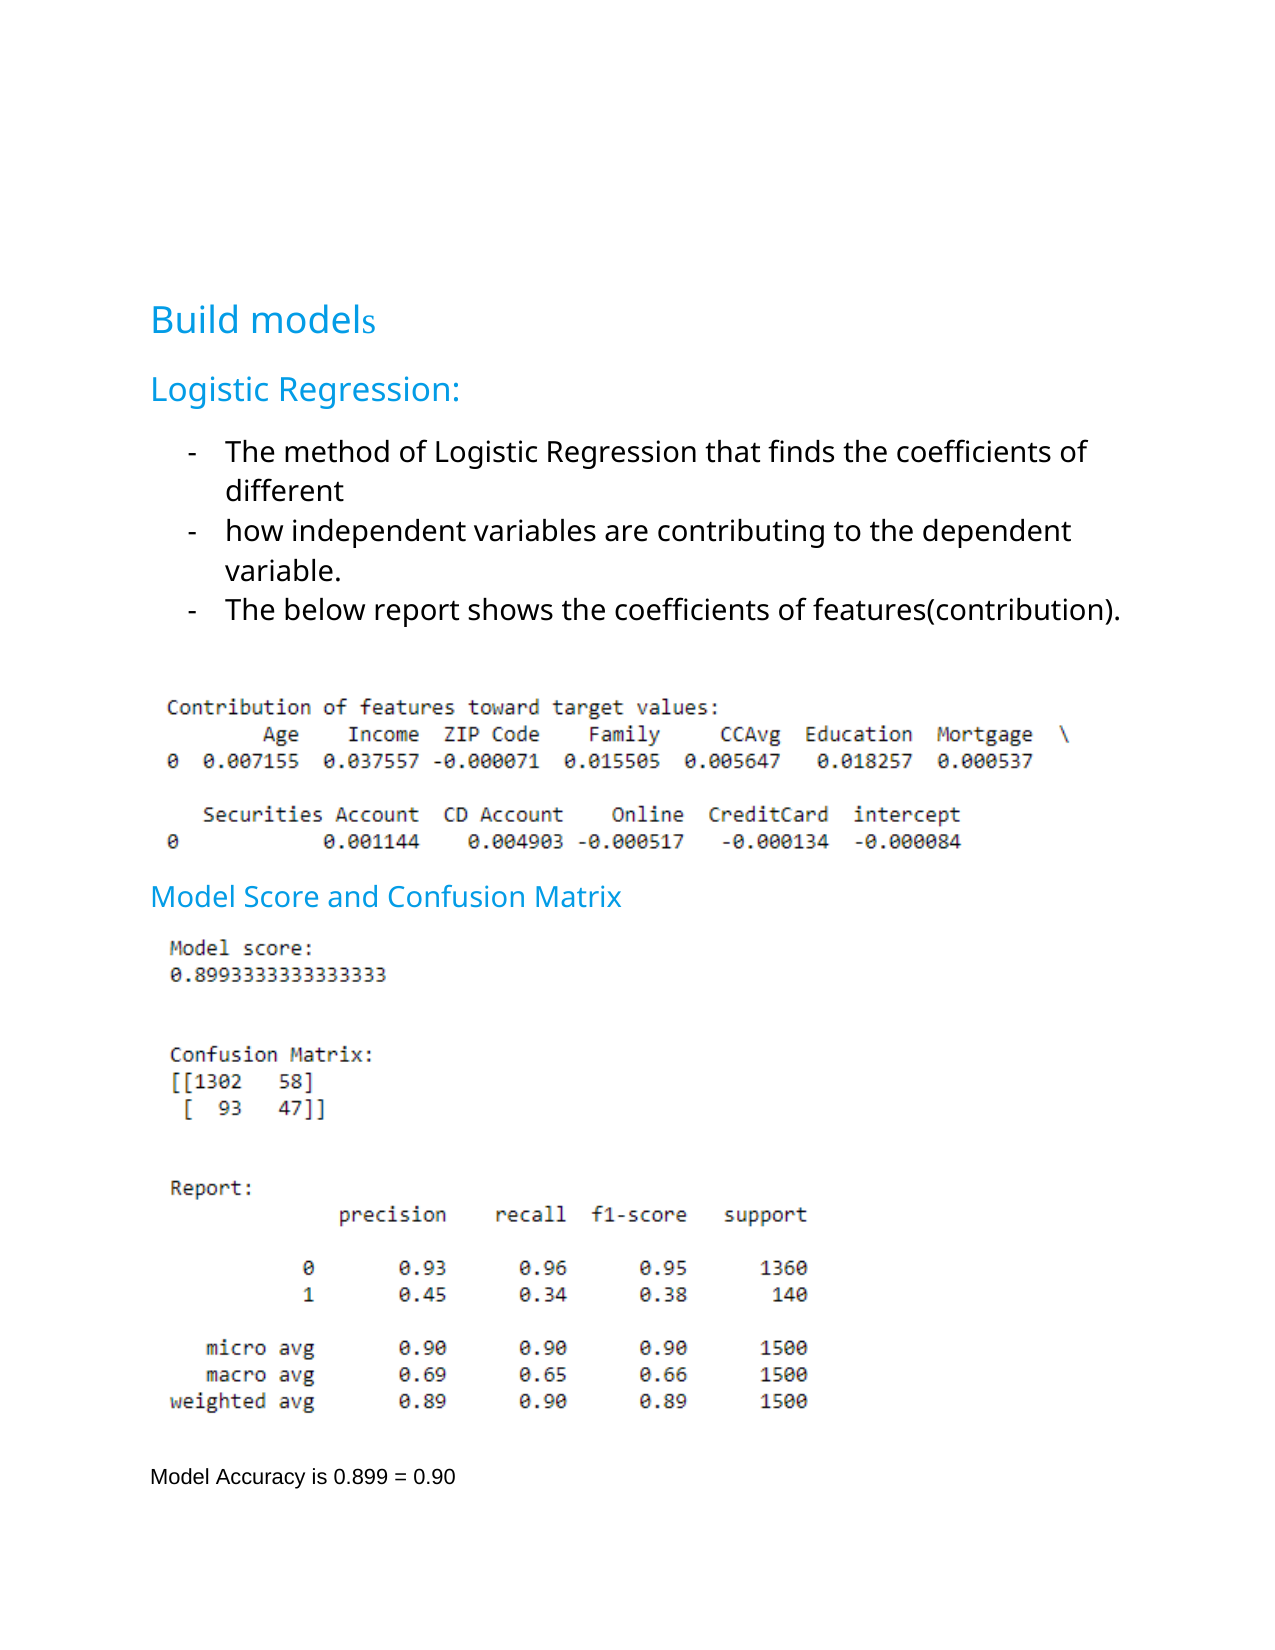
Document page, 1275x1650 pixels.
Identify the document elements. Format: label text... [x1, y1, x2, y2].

text Model Accuracy is 0.899 = 0.90 [150, 1464, 1125, 1489]
list The below report shows the coefficients of features(contribution). [187, 590, 1125, 629]
text Build models [150, 293, 1125, 344]
list The method of Logistic Regression that finds the coefficients of different [187, 431, 1125, 510]
picture [150, 692, 1088, 874]
picture [150, 935, 858, 1446]
text Logistic Regression: [150, 365, 1125, 411]
list how independent variables are contributing to the dependent variable. [187, 510, 1125, 590]
